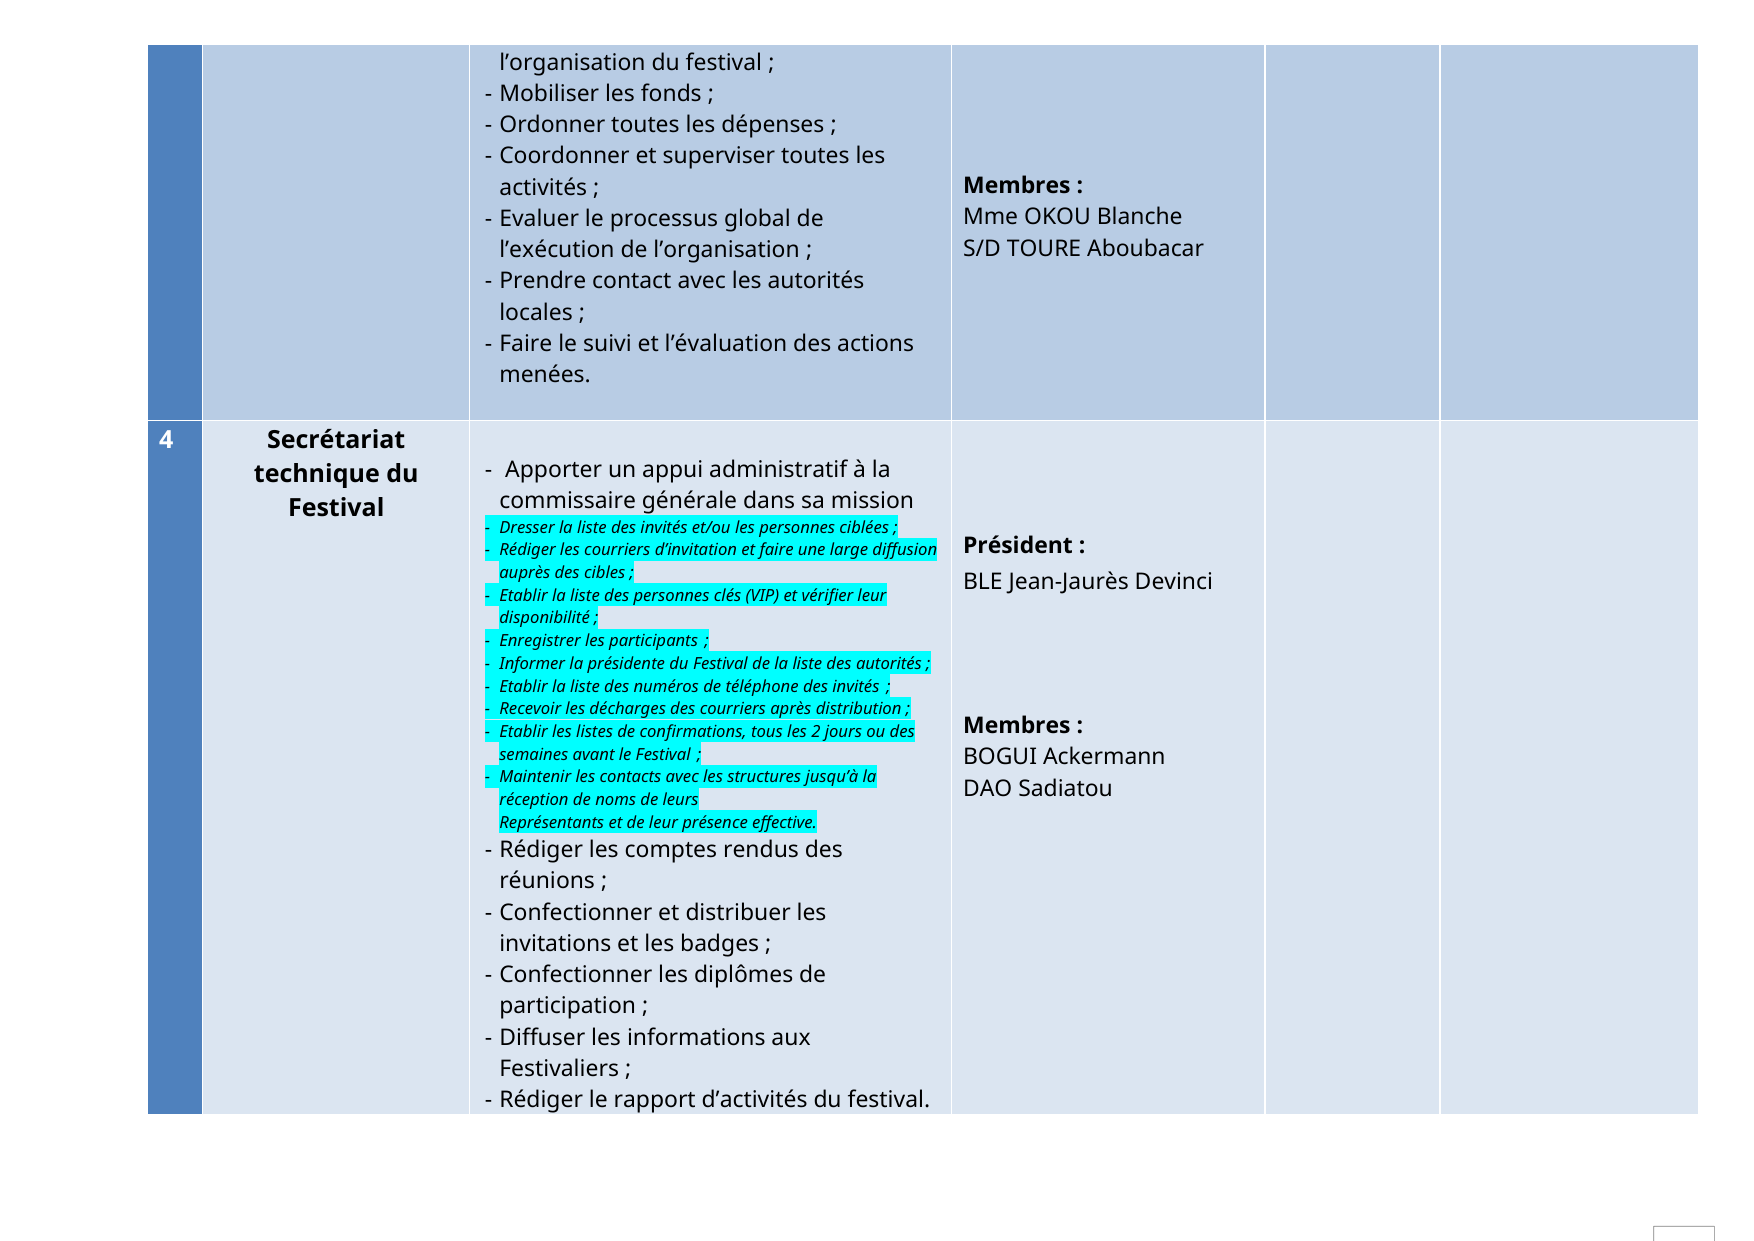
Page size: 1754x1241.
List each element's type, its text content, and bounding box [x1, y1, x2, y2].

table_cell [1441, 421, 1698, 1114]
table_cell 4 [148, 421, 202, 1114]
table_cell [1266, 421, 1439, 1114]
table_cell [470, 421, 951, 1114]
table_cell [203, 421, 469, 1114]
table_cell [470, 45, 951, 420]
table_cell [1441, 45, 1698, 420]
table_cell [952, 45, 1264, 420]
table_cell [952, 421, 1264, 1114]
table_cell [203, 45, 469, 420]
table_cell 3 [148, 45, 202, 420]
table_cell [1266, 45, 1439, 420]
